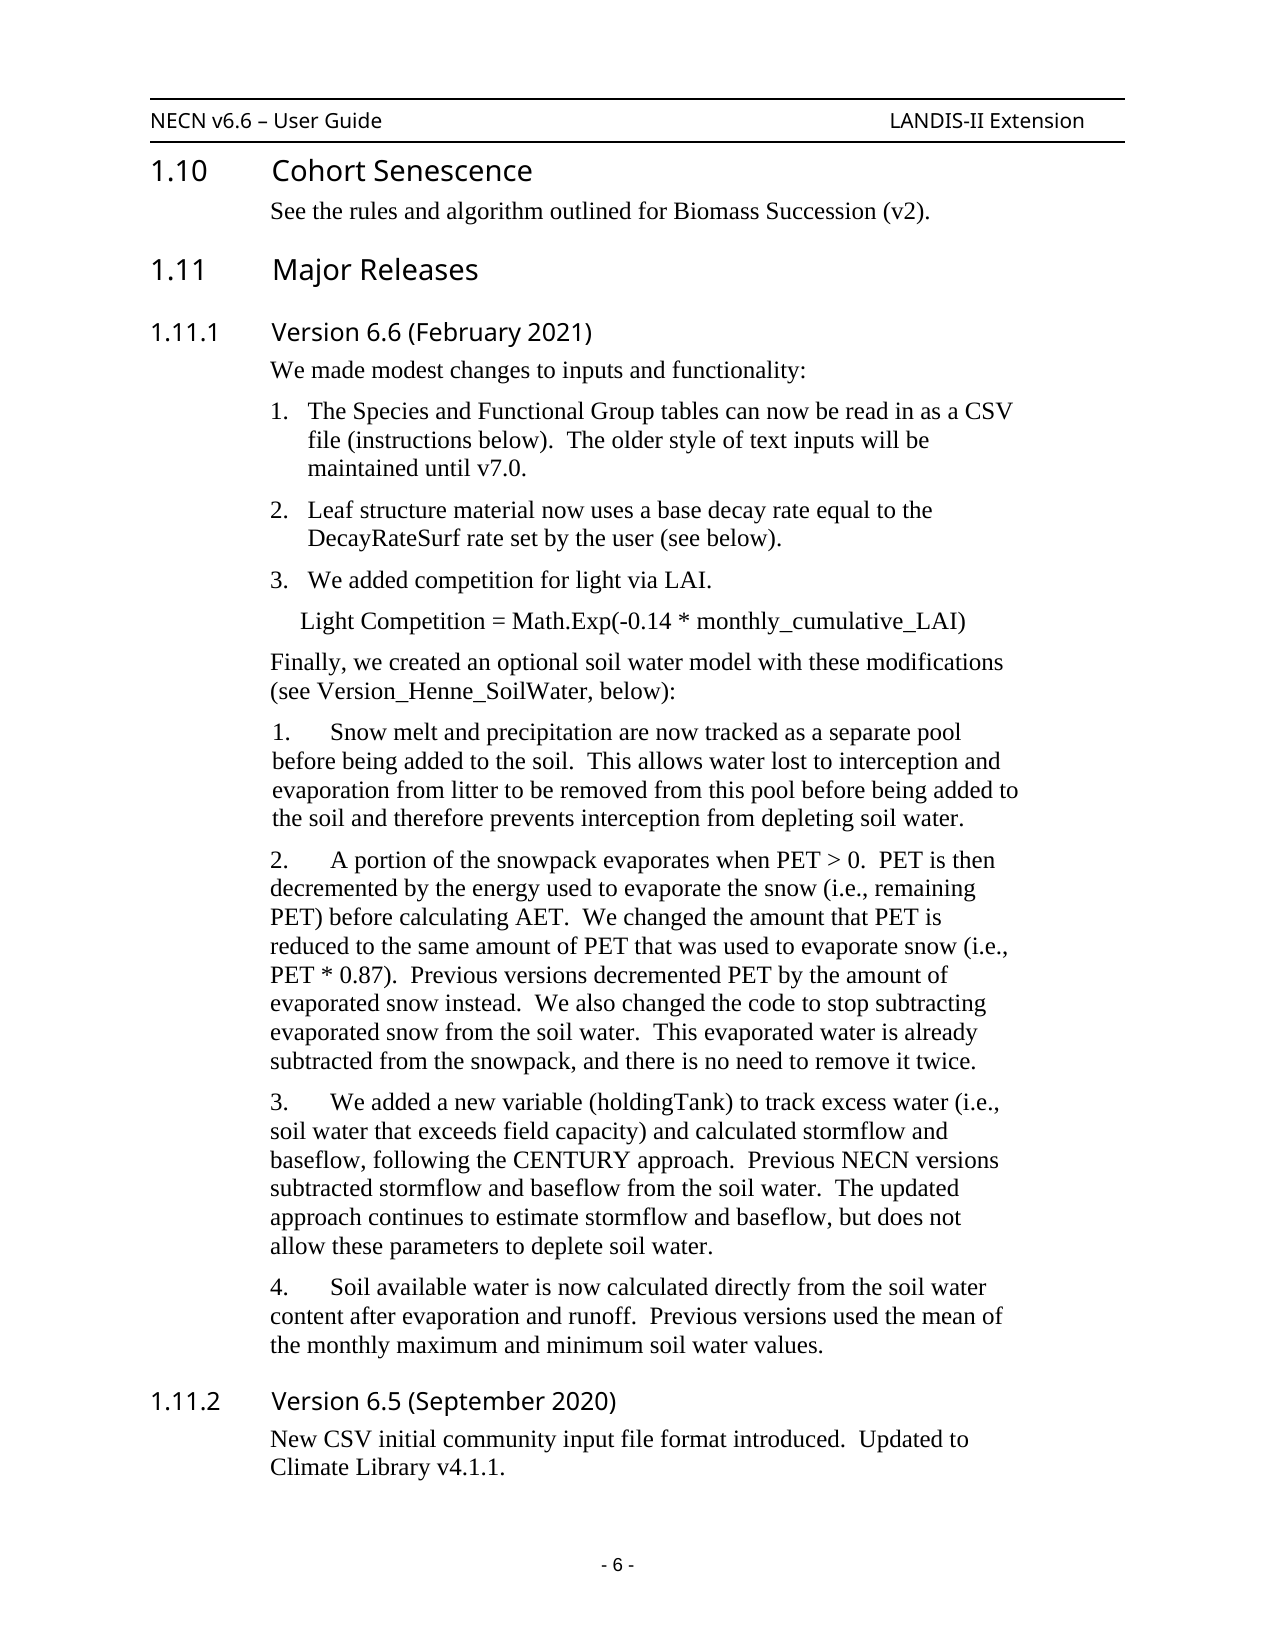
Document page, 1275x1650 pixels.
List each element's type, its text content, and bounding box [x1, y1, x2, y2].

subtitle Version 6.5 (September 2020) [150, 1383, 1125, 1417]
list Leaf structure material now uses a base decay rate equal to the DecayRateSurf rate set by the user (see below). [270, 495, 1020, 552]
text We made modest changes to inputs and functionality: [270, 355, 1020, 383]
list The Species and Functional Group tables can now be read in as a CSV file (instructions below). The older style of text inputs will be maintained until v7.0. [270, 396, 1020, 482]
subtitle Version 6.6 (February 2021) [150, 314, 1125, 348]
text 3. We added a new variable (holdingTank) to track excess water (i.e., soil water that exceeds field capacity) and calculated stormflow and baseflow, following the CENTURY approach. Previous NECN versions subtracted stormflow and baseflow from the soil water. The updated approach continues to estimate stormflow and baseflow, but does not allow these parameters to deplete soil water. [270, 1087, 1020, 1260]
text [270, 196, 1020, 225]
text 1. Snow melt and precipitation are now tracked as a separate pool before being added to the soil. This allows water lost to interception and evaporation from litter to be removed from this pool before being added to the soil and therefore prevents interception from depleting soil water. [272, 717, 1020, 832]
text New CSV initial community input file format introduced. Updated to Climate Library v4.1.1. [270, 1424, 1020, 1481]
text 2. A portion of the snowpack evaporates when PET > 0. PET is then decremented by the energy used to evaporate the snow (i.e., remaining PET) before calculating AET. We changed the amount that PET is reduced to the same amount of PET that was used to evaporate snow (i.e., PET * 0.87). Previous versions decremented PET by the amount of evaporated snow instead. We also changed the code to stop subtracting evaporated snow from the soil water. This evaporated water is already subtracted from the snowpack, and there is no need to remove it twice. [270, 845, 1020, 1075]
text Light Competition = Math.Exp(-0.14 * monthly_cumulative_LAI) [270, 606, 1020, 635]
list We added competition for light via LAI. [270, 565, 1020, 593]
text 4. Soil available water is now calculated directly from the soil water content after evaporation and runoff. Previous versions used the mean of the monthly maximum and minimum soil water values. [270, 1272, 1020, 1358]
subtitle Major Releases [150, 250, 1125, 289]
subtitle Cohort Senescence [150, 150, 1125, 190]
text Finally, we created an optional soil water model with these modifications (see Version_Henne_SoilWater, below): [270, 647, 1020, 705]
